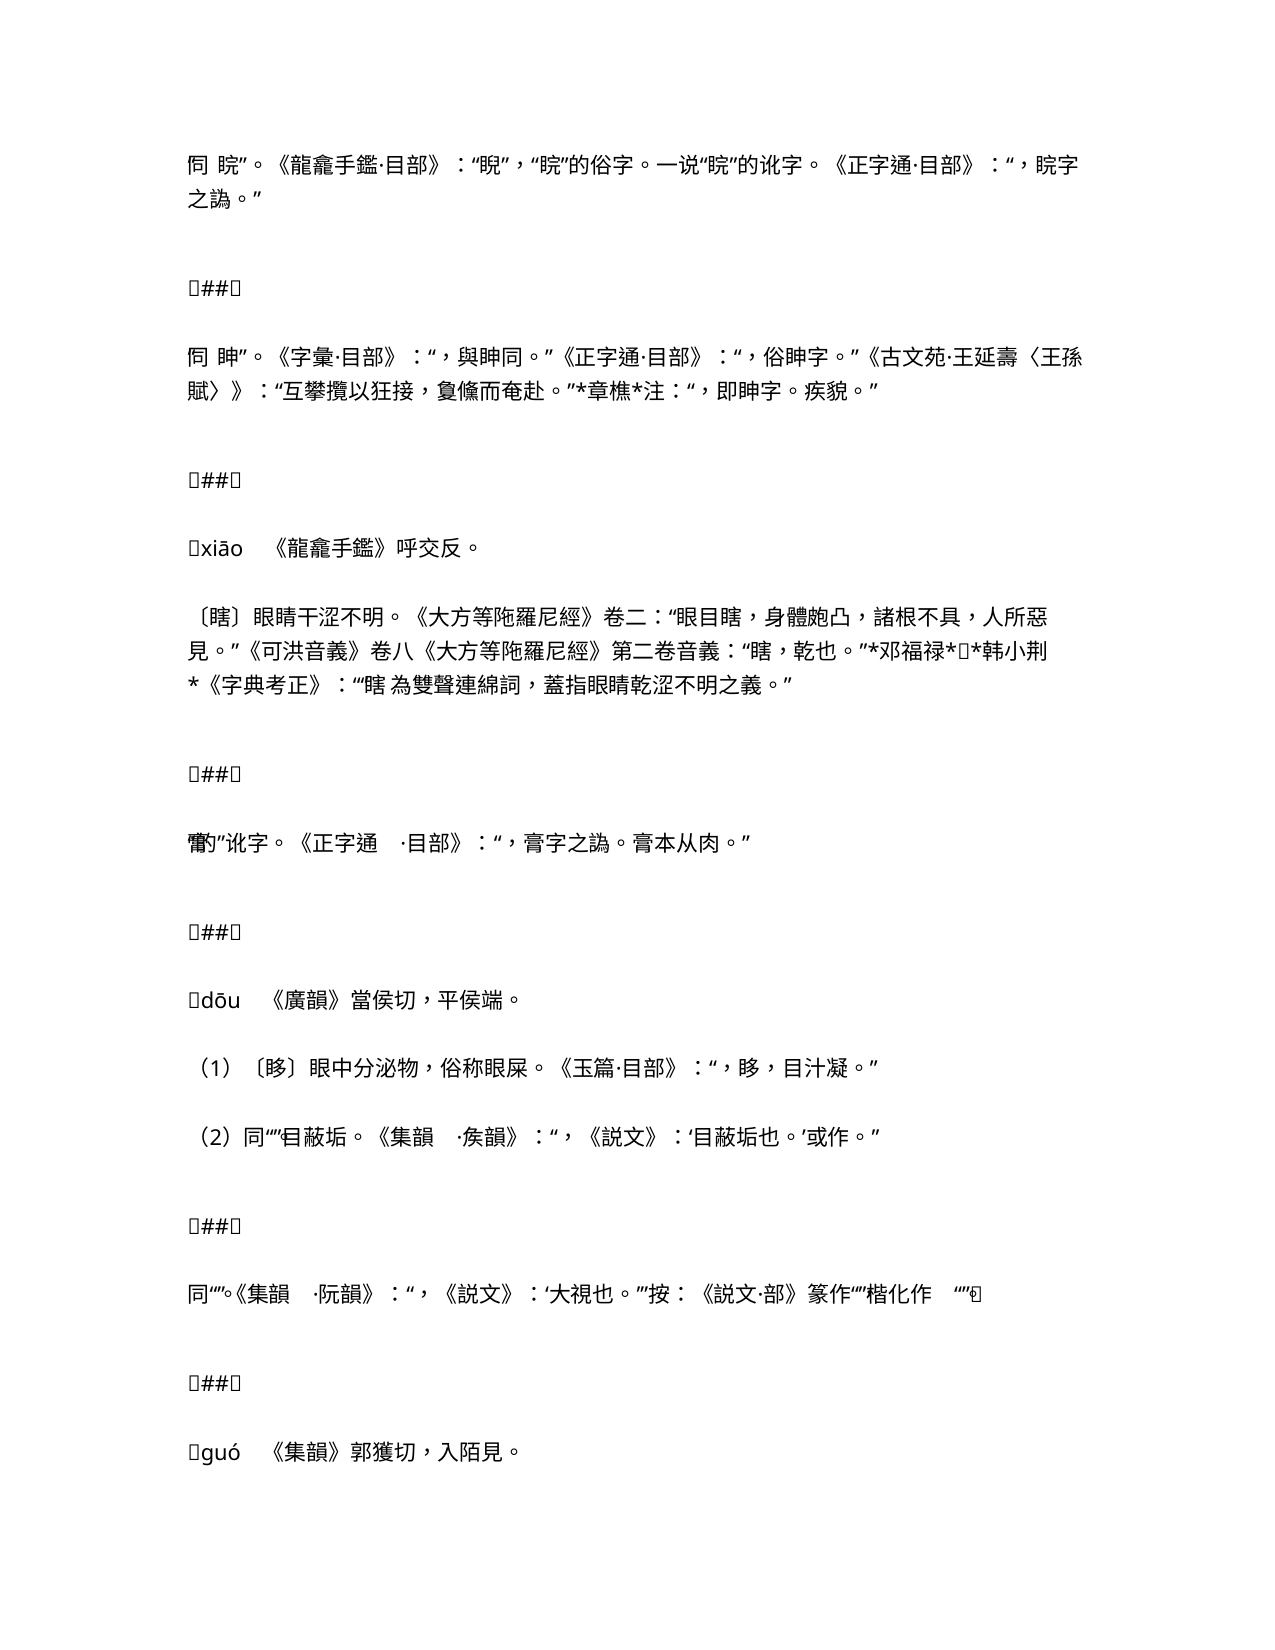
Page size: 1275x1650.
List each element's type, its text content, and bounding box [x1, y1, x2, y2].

text 𥆔##𥆔 𥆔xiāo 《龍龕手鑑》呼交反。 〔𥆔瞎〕眼睛干涩不明。《大方等陁羅尼經》卷二：“眼目𥆔瞎，身體皰凸，諸根不具，人所惡見。”《可洪音義》卷八《大方等陁羅尼經》第二卷音義：“𥆔瞎，乾也。”*邓福禄*、*韩小荆*《字典考正》：“‘𥆔瞎’為雙聲連綿詞，蓋指眼睛乾涩不明之義。” [187, 465, 1087, 734]
text 𥆗##𥆗 同“𡙐”。《集韻·阮韻》：“𥆗，《説文》：‘大視也。’”按：《説文·𥄎部》篆作“𥆗”，楷化作“𡙐”。 [187, 1211, 1087, 1343]
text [187, 1368, 1087, 1466]
text 𥆕##𥆕 𥆕“膏”的讹字。《正字通·目部》：“𥆕，膏字之譌。膏本从肉。” [187, 759, 1087, 891]
text 𥆓##𥆓 𥆓同“眒”。《字彙·目部》：“𥆓，與眒同。”《正字通·目部》：“𥆓，俗眒字。”《古文苑·王延壽〈王孫賦〉》：“互攀攬以狂接，敻儵𥆓而奄赴。”*章樵*注：“𥆓，即眒字。疾貌。” [187, 273, 1087, 440]
text 𥆖##𥆖 𥆖dōu 《廣韻》當侯切，平侯端。 （1）〔𥆖眵〕眼中分泌物，俗称眼屎。《玉篇·目部》：“𥆖，𥆖眵，目汁凝。” （2）同“𧡸”。目蔽垢。《集韻·矦韻》：“𧡸，《説文》：‘目蔽垢也。’或作𥆖。” [187, 917, 1087, 1186]
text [187, 150, 1087, 248]
